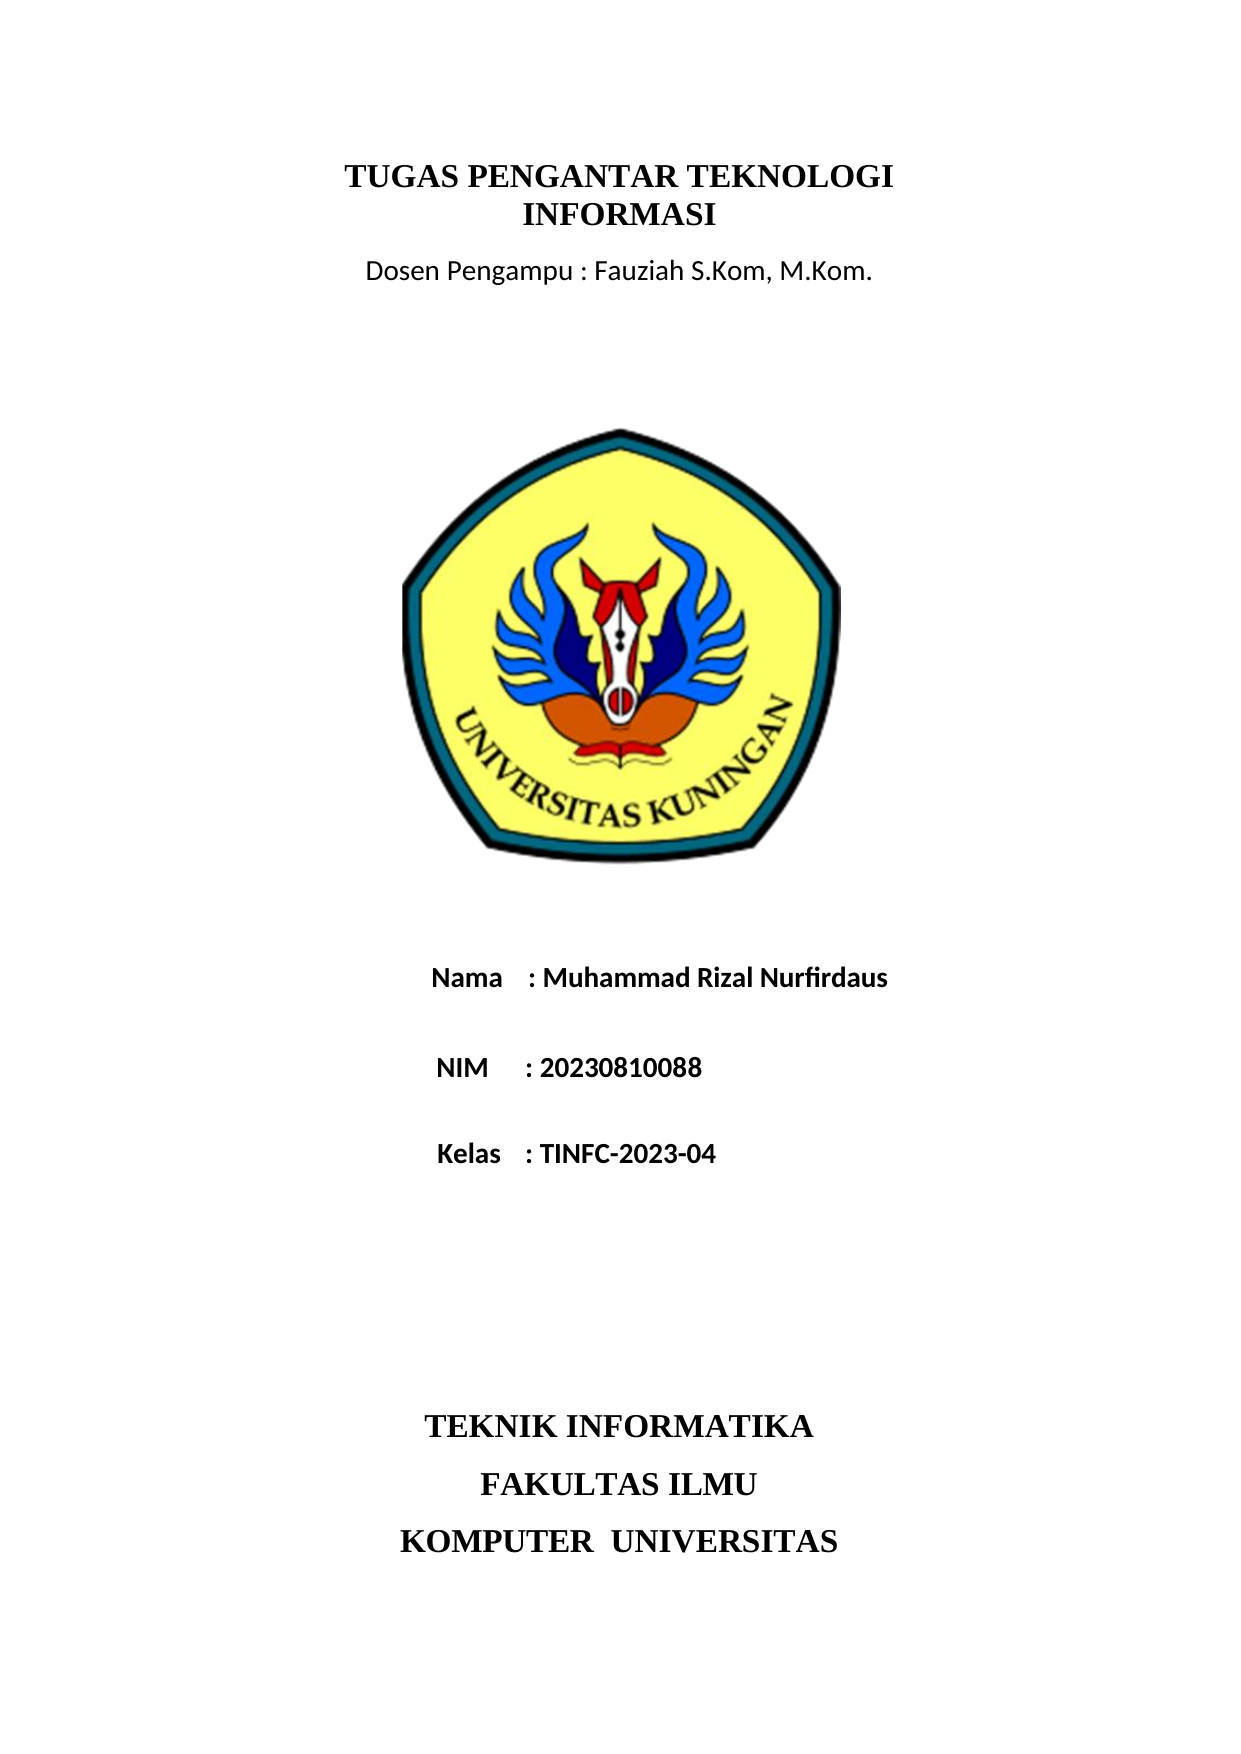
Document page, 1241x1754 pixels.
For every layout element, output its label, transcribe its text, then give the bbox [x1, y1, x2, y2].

subtitle TUGAS PENGANTAR TEKNOLOGI INFORMASI [243, 156, 996, 233]
text Nama : Muhammad Rizal Nurfirdaus [422, 959, 891, 994]
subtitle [392, 1464, 846, 1560]
text NIM : 20230810088 [150, 1049, 774, 1084]
subtitle TEKNIK INFORMATIKA [392, 1407, 846, 1445]
text Dosen Pengampu : Fauziah S.Kom, M.Kom. [243, 252, 996, 288]
picture [402, 427, 841, 865]
text Kelas : TINFC-2023-04 [206, 1137, 996, 1170]
